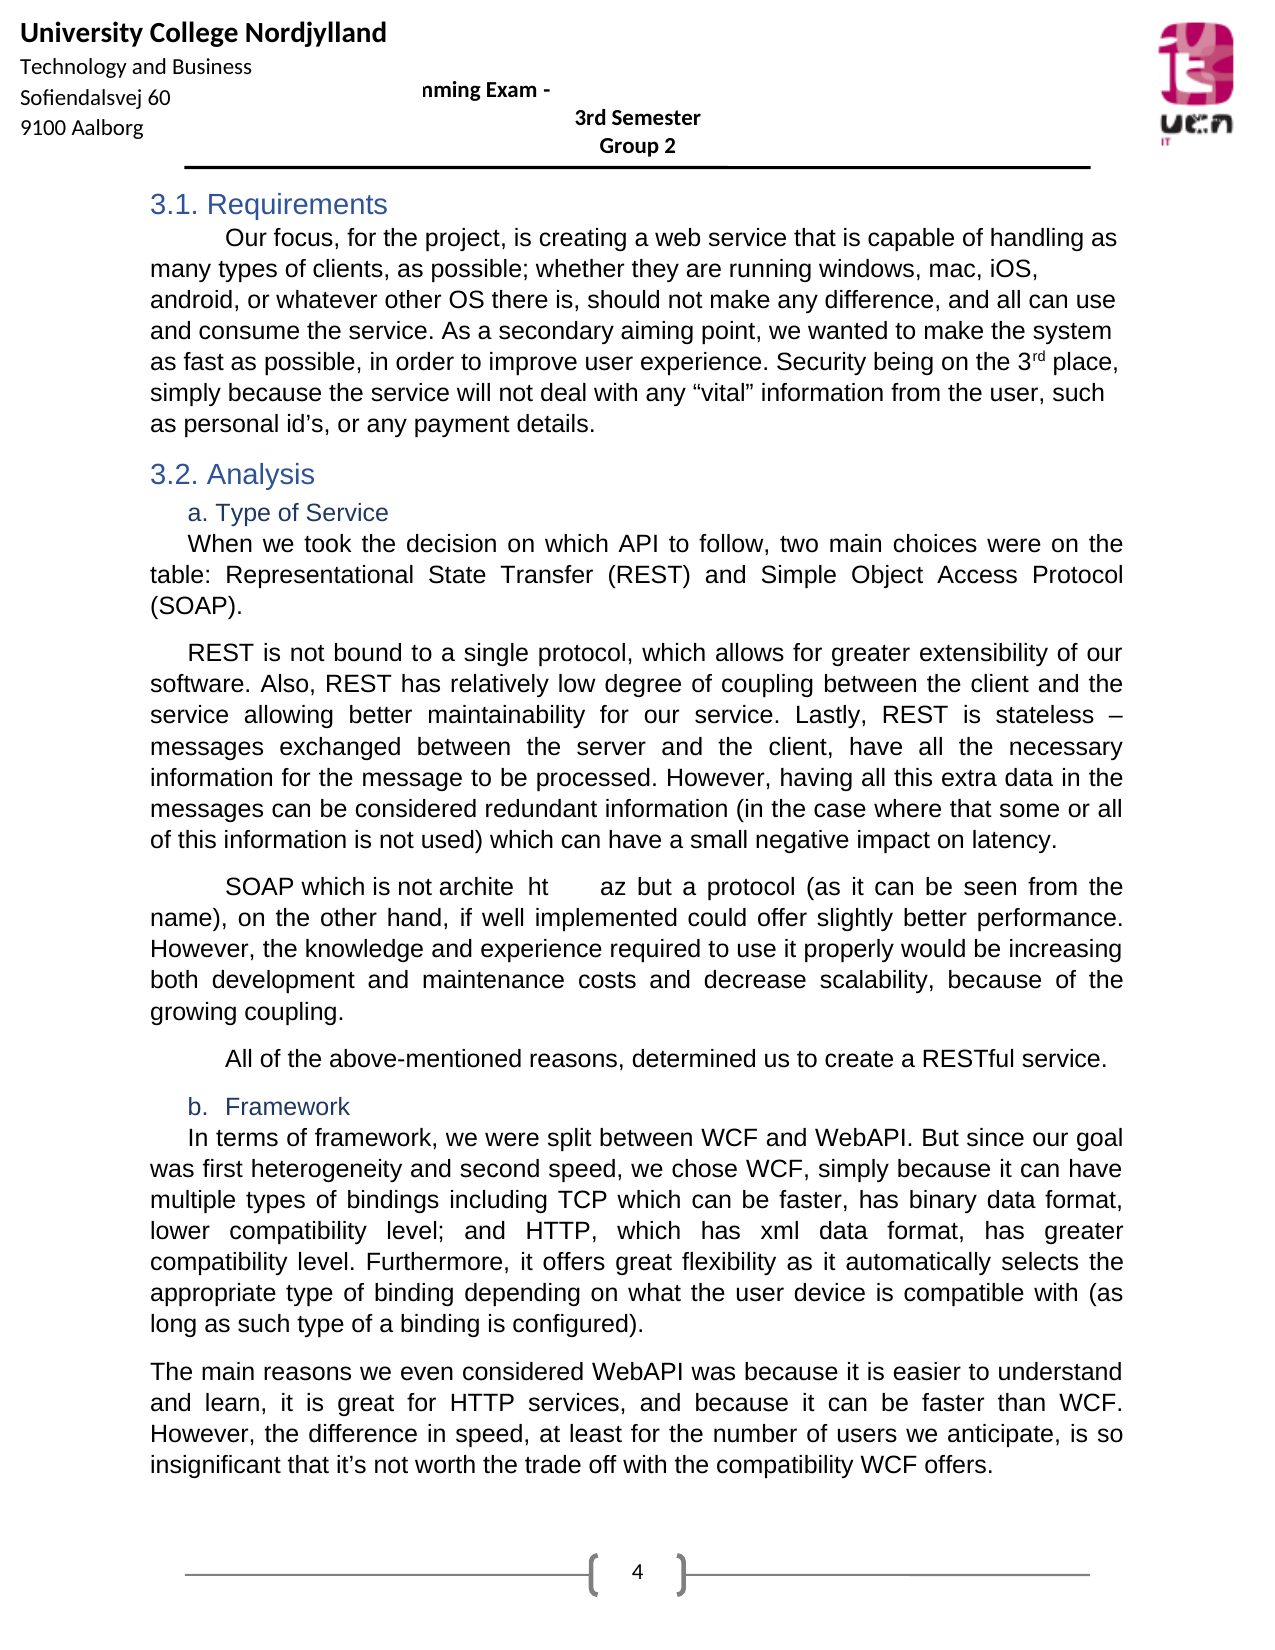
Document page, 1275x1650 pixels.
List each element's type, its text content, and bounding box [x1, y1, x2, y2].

subtitle 3.1. Requirements [150, 187, 1125, 221]
text All of the above-mentioned reasons, determined us to create a RESTful service. [150, 1044, 1125, 1073]
text Our focus, for the project, is creating a web service that is capable of handling as many types of clients, as possible; whether they are running windows, mac, iOS, android, or whatever other OS there is, should not make any difference, and all can use and consume the service. As a secondary aiming point, we wanted to make the system as fast as possible, in order to improve user experience. Security being on the 3rd place, simply because the service will not deal with any “vital” information from the user, such as personal id’s, or any payment details. [150, 223, 1125, 438]
text SOAP which is not archite ht az but a protocol (as it can be seen from the name), on the other hand, if well implemented could offer slightly better performance. However, the knowledge and experience required to use it properly would be increasing both development and maintenance costs and decrease scalability, because of the growing coupling. [150, 872, 1125, 1025]
picture [1143, 15, 1247, 147]
text When we took the decision on which API to follow, two main choices were on the table: Representational State Transfer (REST) and Simple Object Access Protocol (SOAP). [150, 528, 1125, 619]
subtitle 3.2. Analysis [150, 457, 1125, 491]
subtitle Framework [187, 1092, 1125, 1121]
text The main reasons we even considered WebAPI was because it is easier to understand and learn, it is great for HTTP services, and because it can be faster than WCF. However, the difference in speed, at least for the number of users we anticipate, is so insignificant that it’s not worth the trade off with the compatibility WCF offers. [150, 1357, 1125, 1479]
subtitle a. Type of Service [150, 497, 1125, 526]
text In terms of framework, we were split between WCF and WebAPI. But since our goal was first heterogeneity and second speed, we chose WCF, simply because it can have multiple types of bindings including TCP which can be faster, has binary data format, lower compatibility level; and HTTP, which has xml data format, has greater compatibility level. Furthermore, it offers great flexibility as it automatically selects the appropriate type of binding depending on what the user device is compatible with (as long as such type of a binding is configured). [150, 1123, 1125, 1338]
text REST is not bound to a single protocol, which allows for greater extensibility of our software. Also, REST has relatively low degree of coupling between the client and the service allowing better maintainability for our service. Lastly, REST is stateless – messages exchanged between the server and the client, have all the necessary information for the message to be processed. However, having all this extra data in the messages can be considered redundant information (in the case where that some or all of this information is not used) which can have a small negative impact on latency. [150, 638, 1125, 853]
